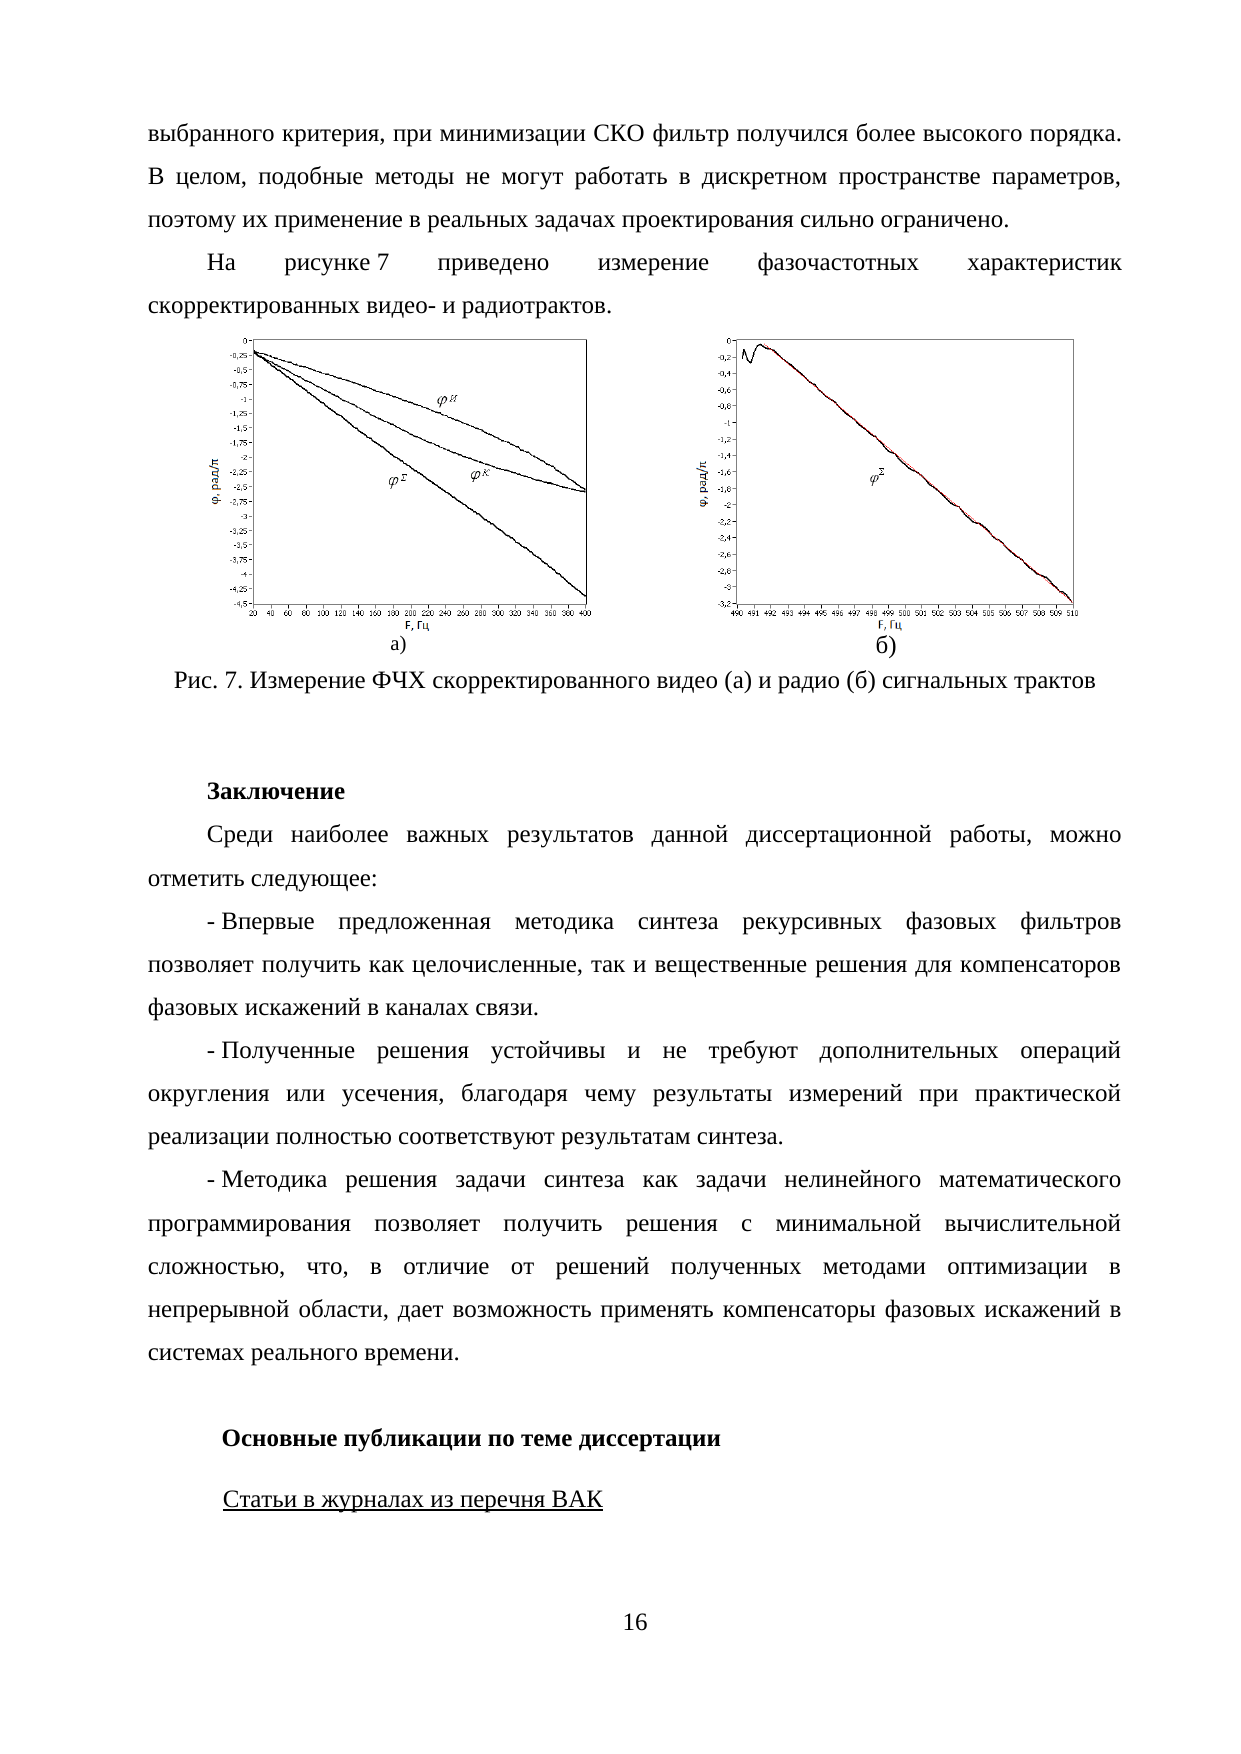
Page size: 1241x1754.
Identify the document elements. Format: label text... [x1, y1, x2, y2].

text - Впервые предложенная методика синтеза рекурсивных фазовых фильтров позволяет получить как целочисленные, так и вещественные решения для компенсаторов фазовых искажений в каналах связи. [148, 906, 1122, 1021]
table_header б) [649, 334, 1122, 659]
table_cell Рис. 7. Измерение ФЧХ скорректированного видео (а) и радио (б) сигнальных трактов [148, 659, 1122, 708]
text Основные публикации по теме диссертации [148, 1423, 1122, 1452]
text На рисунке 7 приведено измерение фазочастотных характеристик скорректированных видео- и радиотрактов. [148, 247, 1122, 319]
text Среди наиболее важных результатов данной диссертационной работы, можно отметить следующее: [148, 819, 1122, 891]
picture [195, 333, 602, 631]
text - Полученные решения устойчивы и не требуют дополнительных операций округления или усечения, благодаря чему результаты измерений при практической реализации полностью соответствуют результатам синтеза. [148, 1035, 1122, 1150]
table_header а) [148, 334, 649, 659]
text Статьи в журналах из перечня ВАК [223, 1484, 1122, 1513]
text Заключение [148, 776, 1122, 805]
picture [683, 333, 1089, 631]
